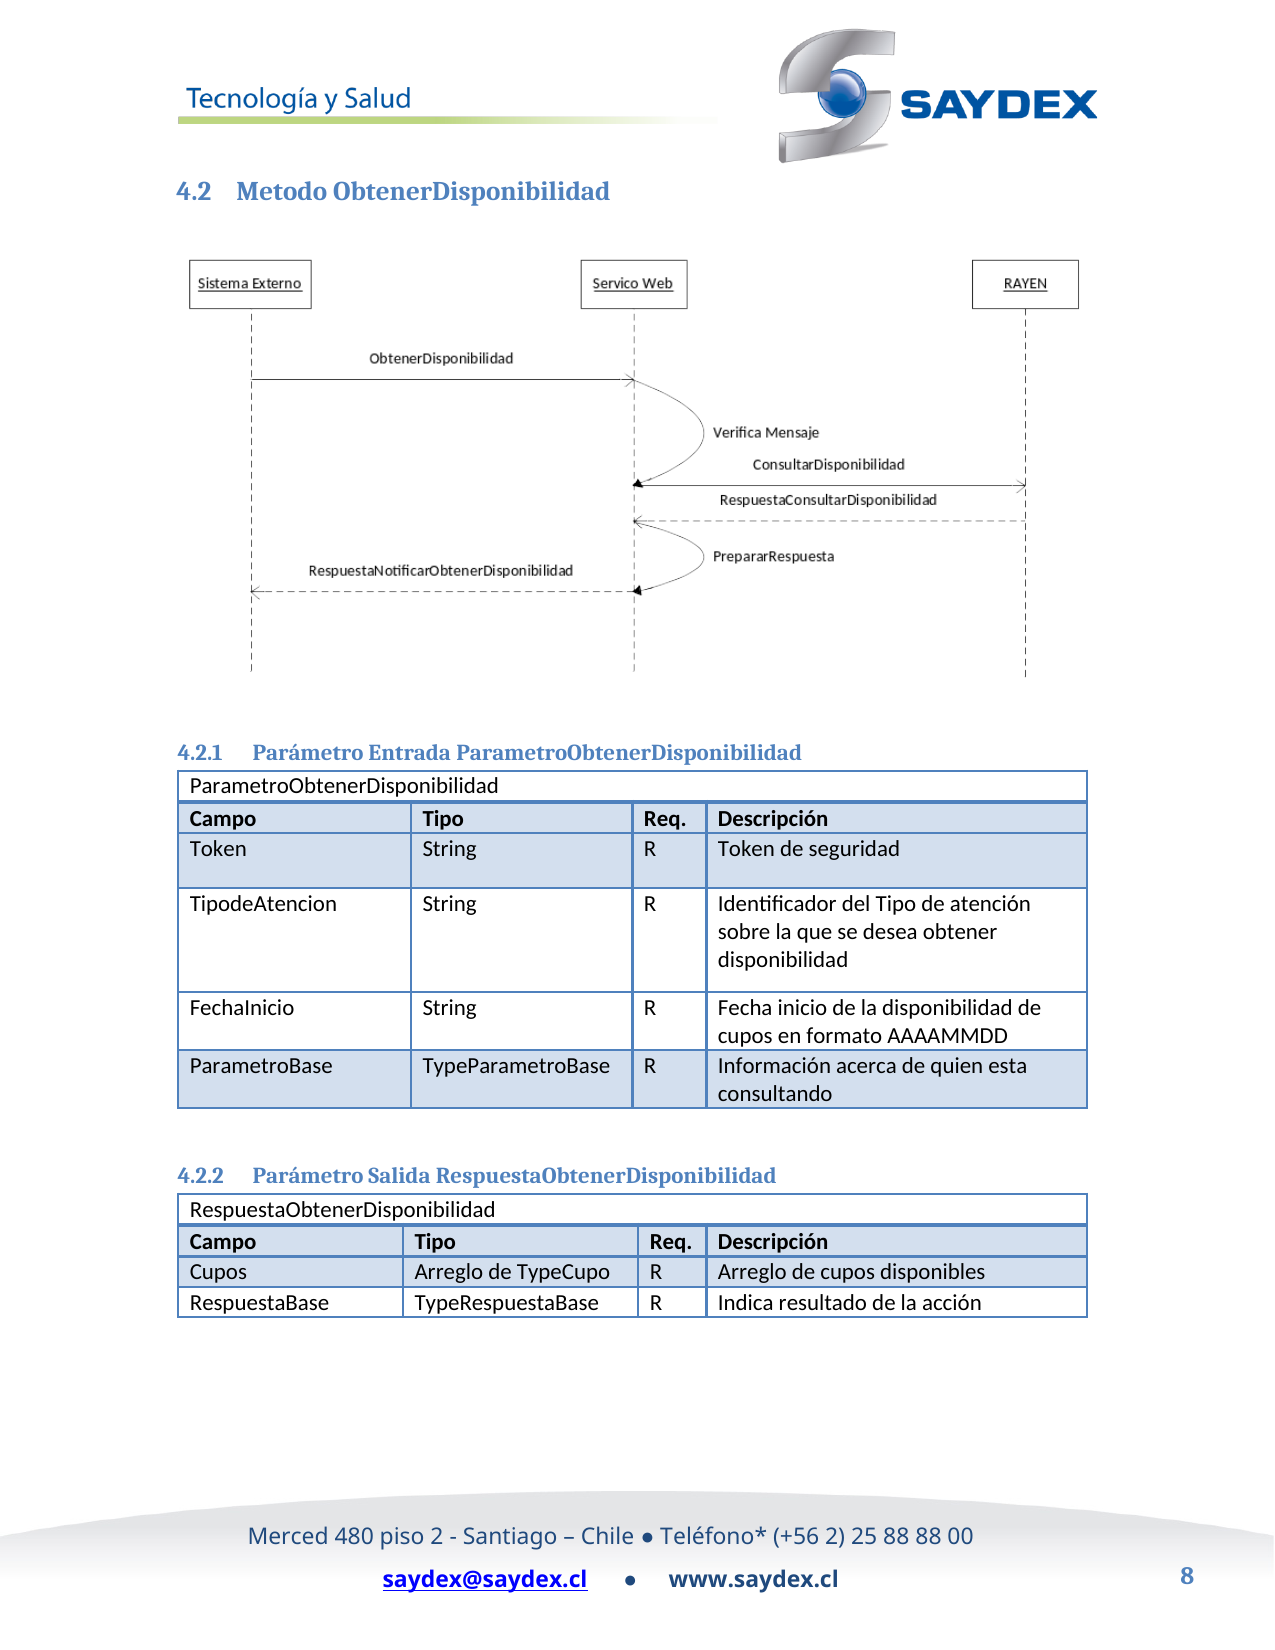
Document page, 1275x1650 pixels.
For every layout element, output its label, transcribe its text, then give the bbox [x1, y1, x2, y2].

table_cell String [412, 993, 631, 1049]
picture [0, 1491, 1275, 1633]
table_cell TypeRespuestaBase [404, 1288, 637, 1316]
table_cell Arreglo de TypeCupo [404, 1258, 637, 1286]
table_cell ParametroBase [179, 1051, 410, 1107]
table_cell Campo [179, 804, 410, 832]
table_cell R [634, 889, 705, 991]
table_cell R [639, 1288, 705, 1316]
table_cell Arreglo de cupos disponibles [708, 1258, 1086, 1286]
table_cell Token [179, 834, 410, 887]
table_cell R [634, 834, 705, 887]
table_cell Descripción [708, 804, 1086, 832]
table_header RespuestaObtenerDisponibilidad [179, 1195, 1086, 1223]
table_cell Req. [634, 804, 705, 832]
picture [176, 26, 1098, 148]
table_cell Tipo [412, 804, 631, 832]
subtitle Parámetro Entrada ParametroObtenerDisponibilidad [177, 739, 1098, 766]
table_cell Tipo [404, 1227, 637, 1255]
table_cell Req. [639, 1227, 705, 1255]
table_cell R [634, 1051, 705, 1107]
table_cell Cupos [179, 1258, 402, 1286]
table_cell FechaInicio [179, 993, 410, 1049]
table_cell Fecha inicio de la disponibilidad de cupos en formato AAAAMMDD [708, 993, 1086, 1049]
table_cell TypeParametroBase [412, 1051, 631, 1107]
table_cell Indica resultado de la acción [708, 1288, 1086, 1316]
table_cell Identificador del Tipo de atención sobre la que se desea obtener disponibilidad [708, 889, 1086, 991]
table_cell R [639, 1258, 705, 1286]
table_cell RespuestaBase [179, 1288, 402, 1316]
table_header ParametroObtenerDisponibilidad [179, 772, 1086, 799]
table_cell Campo [179, 1227, 402, 1255]
table_cell Descripción [708, 1227, 1086, 1255]
table_cell Información acerca de quien esta consultando [708, 1051, 1086, 1107]
table_cell R [634, 993, 705, 1049]
subtitle Parámetro Salida RespuestaObtenerDisponibilidad [177, 1162, 1098, 1189]
table_cell Token de seguridad [708, 834, 1086, 887]
table_cell TipodeAtencion [179, 889, 410, 991]
table_cell String [412, 834, 631, 887]
subtitle Metodo ObtenerDisponibilidad [176, 148, 1098, 207]
table_cell String [412, 889, 631, 991]
